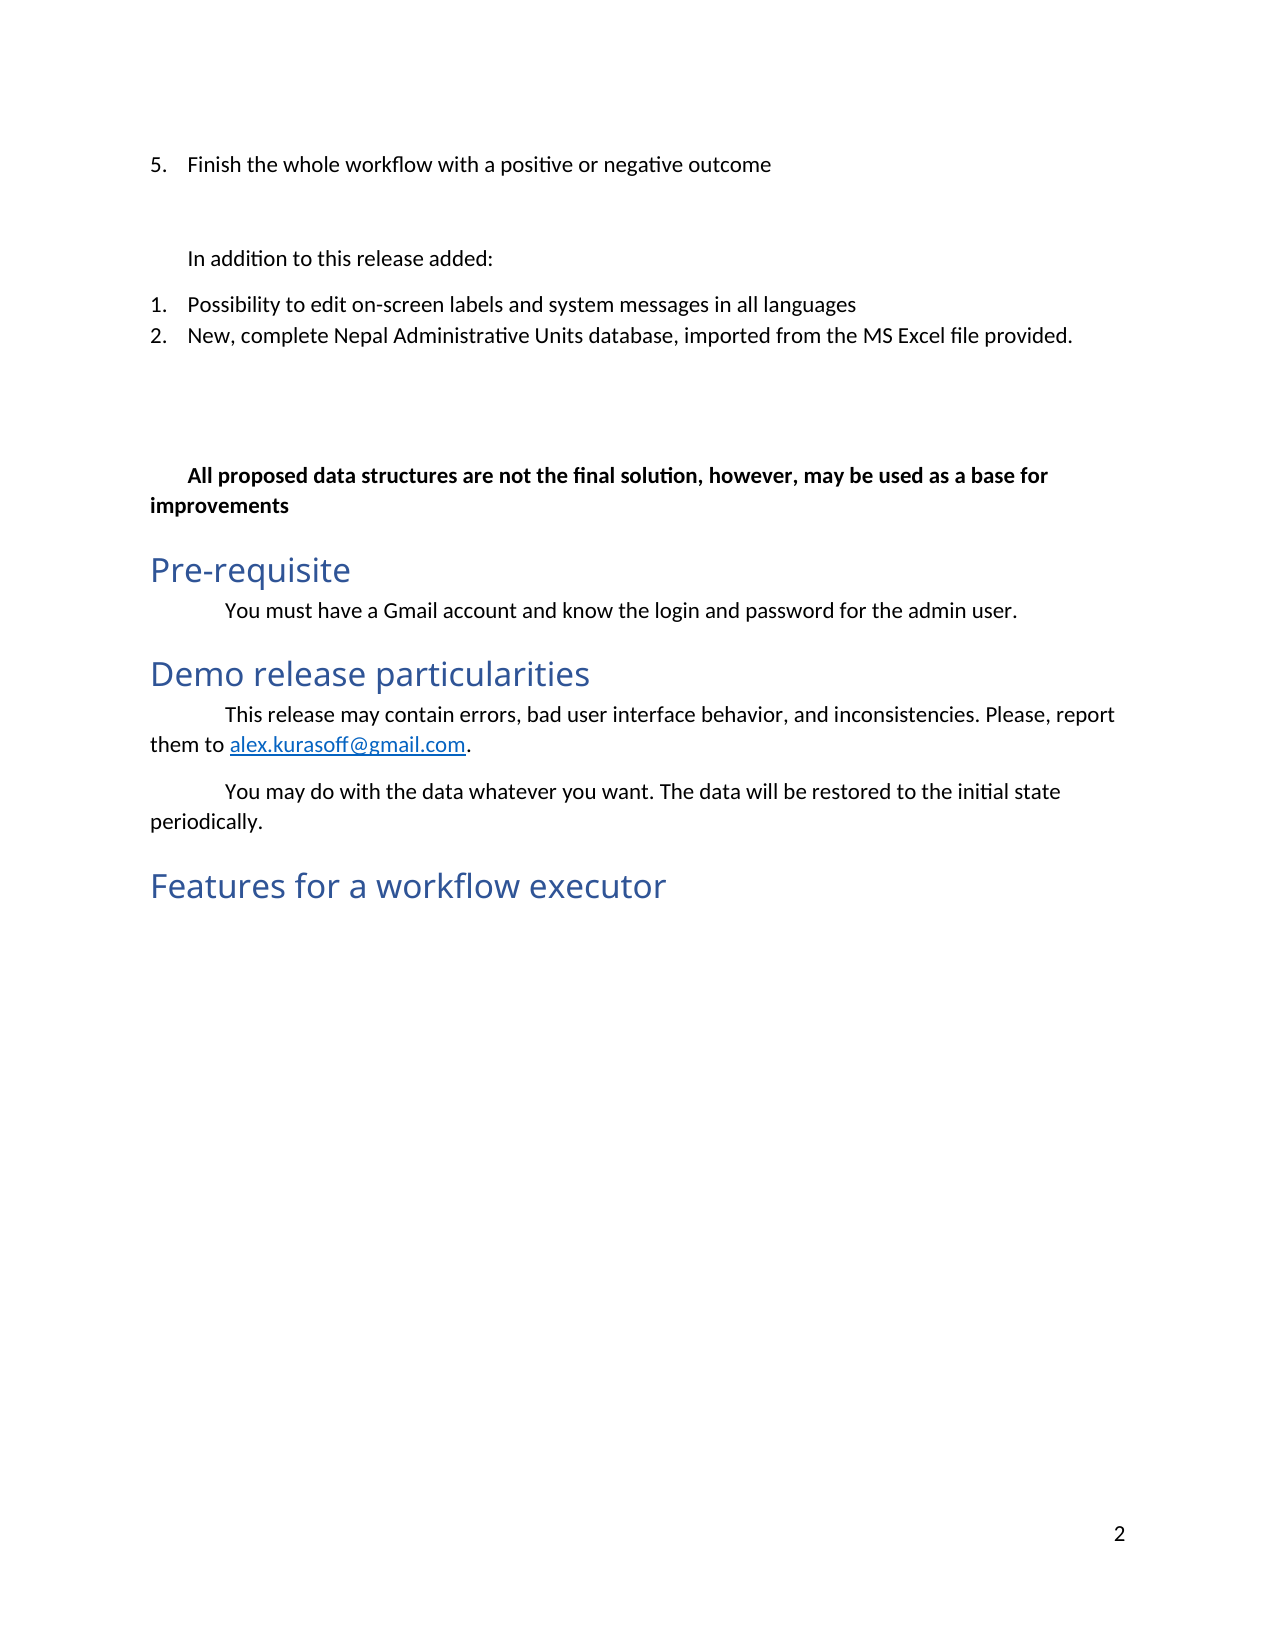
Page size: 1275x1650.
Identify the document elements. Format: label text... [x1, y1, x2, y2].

text This release may contain errors, bad user interface behavior, and inconsistencies. Please, report them to alex.kurasoff@gmail.com. [150, 700, 1125, 758]
text In addition to this release added: [187, 244, 1125, 272]
subtitle Demo release particularities [150, 651, 1125, 696]
text You may do with the data whatever you want. The data will be restored to the initial state periodically. [150, 777, 1125, 835]
subtitle Features for a workflow executor [150, 862, 1125, 908]
list Finish the whole workflow with a positive or negative outcome [150, 150, 1125, 178]
list Possibility to edit on-screen labels and system messages in all languages [150, 291, 1125, 319]
list New, complete Nepal Administrative Units database, imported from the MS Excel file provided. [150, 321, 1125, 349]
text All proposed data structures are not the final solution, however, may be used as a base for improvements [150, 461, 1125, 520]
subtitle Pre-requisite [150, 547, 1125, 592]
text You must have a Gmail account and know the login and password for the admin user. [150, 596, 1125, 624]
